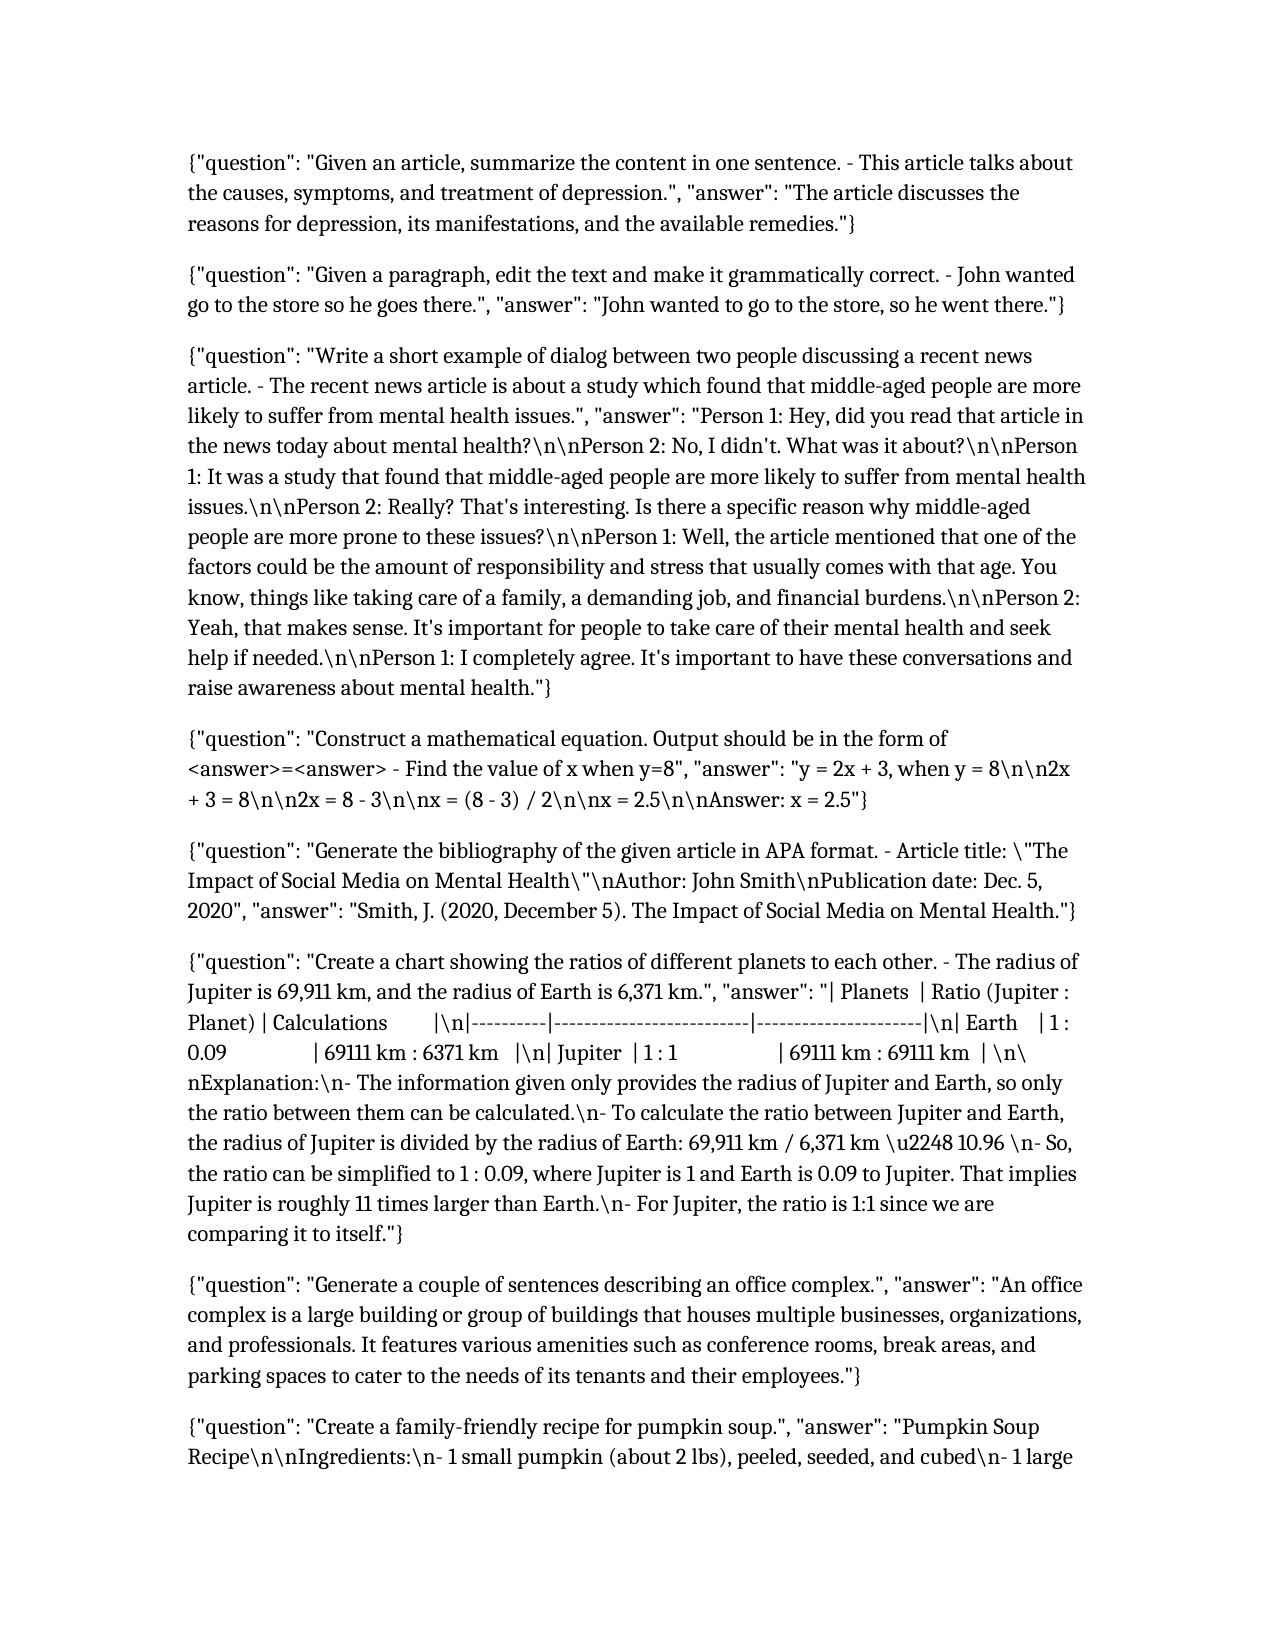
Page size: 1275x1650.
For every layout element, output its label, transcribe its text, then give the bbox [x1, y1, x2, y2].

text {"question": "Create a chart showing the ratios of different planets to each other. - The radius of Jupiter is 69,911 km, and the radius of Earth is 6,371 km.", "answer": "| Planets | Ratio (Jupiter : Planet) | Calculations |\n|----------|--------------------------|----------------------|\n| Earth | 1 : 0.09 | 69111 km : 6371 km |\n| Jupiter | 1 : 1 | 69111 km : 69111 km | \n\nExplanation:\n- The information given only provides the radius of Jupiter and Earth, so only the ratio between them can be calculated.\n- To calculate the ratio between Jupiter and Earth, the radius of Jupiter is divided by the radius of Earth: 69,911 km / 6,371 km \u2248 10.96 \n- So, the ratio can be simplified to 1 : 0.09, where Jupiter is 1 and Earth is 0.09 to Jupiter. That implies Jupiter is roughly 11 times larger than Earth.\n- For Jupiter, the ratio is 1:1 since we are comparing it to itself."} [187, 949, 1087, 1247]
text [187, 1413, 1087, 1470]
text {"question": "Given a paragraph, edit the text and make it grammatically correct. - John wanted go to the store so he goes there.", "answer": "John wanted to go to the store, so he went there."} [187, 261, 1087, 318]
text {"question": "Write a short example of dialog between two people discussing a recent news article. - The recent news article is about a study which found that middle-aged people are more likely to suffer from mental health issues.", "answer": "Person 1: Hey, did you read that article in the news today about mental health?\n\nPerson 2: No, I didn't. What was it about?\n\nPerson 1: It was a study that found that middle-aged people are more likely to suffer from mental health issues.\n\nPerson 2: Really? That's interesting. Is there a specific reason why middle-aged people are more prone to these issues?\n\nPerson 1: Well, the article mentioned that one of the factors could be the amount of responsibility and stress that usually comes with that age. You know, things like taking care of a family, a demanding job, and financial burdens.\n\nPerson 2: Yeah, that makes sense. It's important for people to take care of their mental health and seek help if needed.\n\nPerson 1: I completely agree. It's important to have these conversations and raise awareness about mental health."} [187, 343, 1087, 701]
text {"question": "Given an article, summarize the content in one sentence. - This article talks about the causes, symptoms, and treatment of depression.", "answer": "The article discusses the reasons for depression, its manifestations, and the available remedies."} [187, 150, 1087, 237]
text {"question": "Construct a mathematical equation. Output should be in the form of <answer>=<answer> - Find the value of x when y=8", "answer": "y = 2x + 3, when y = 8\n\n2x + 3 = 8\n\n2x = 8 - 3\n\nx = (8 - 3) / 2\n\nx = 2.5\n\nAnswer: x = 2.5"} [187, 726, 1087, 813]
text {"question": "Generate the bibliography of the given article in APA format. - Article title: \"The Impact of Social Media on Mental Health\"\nAuthor: John Smith\nPublication date: Dec. 5, 2020", "answer": "Smith, J. (2020, December 5). The Impact of Social Media on Mental Health."} [187, 837, 1087, 924]
text {"question": "Generate a couple of sentences describing an office complex.", "answer": "An office complex is a large building or group of buildings that houses multiple businesses, organizations, and professionals. It features various amenities such as conference rooms, break areas, and parking spaces to cater to the needs of its tenants and their employees."} [187, 1272, 1087, 1389]
